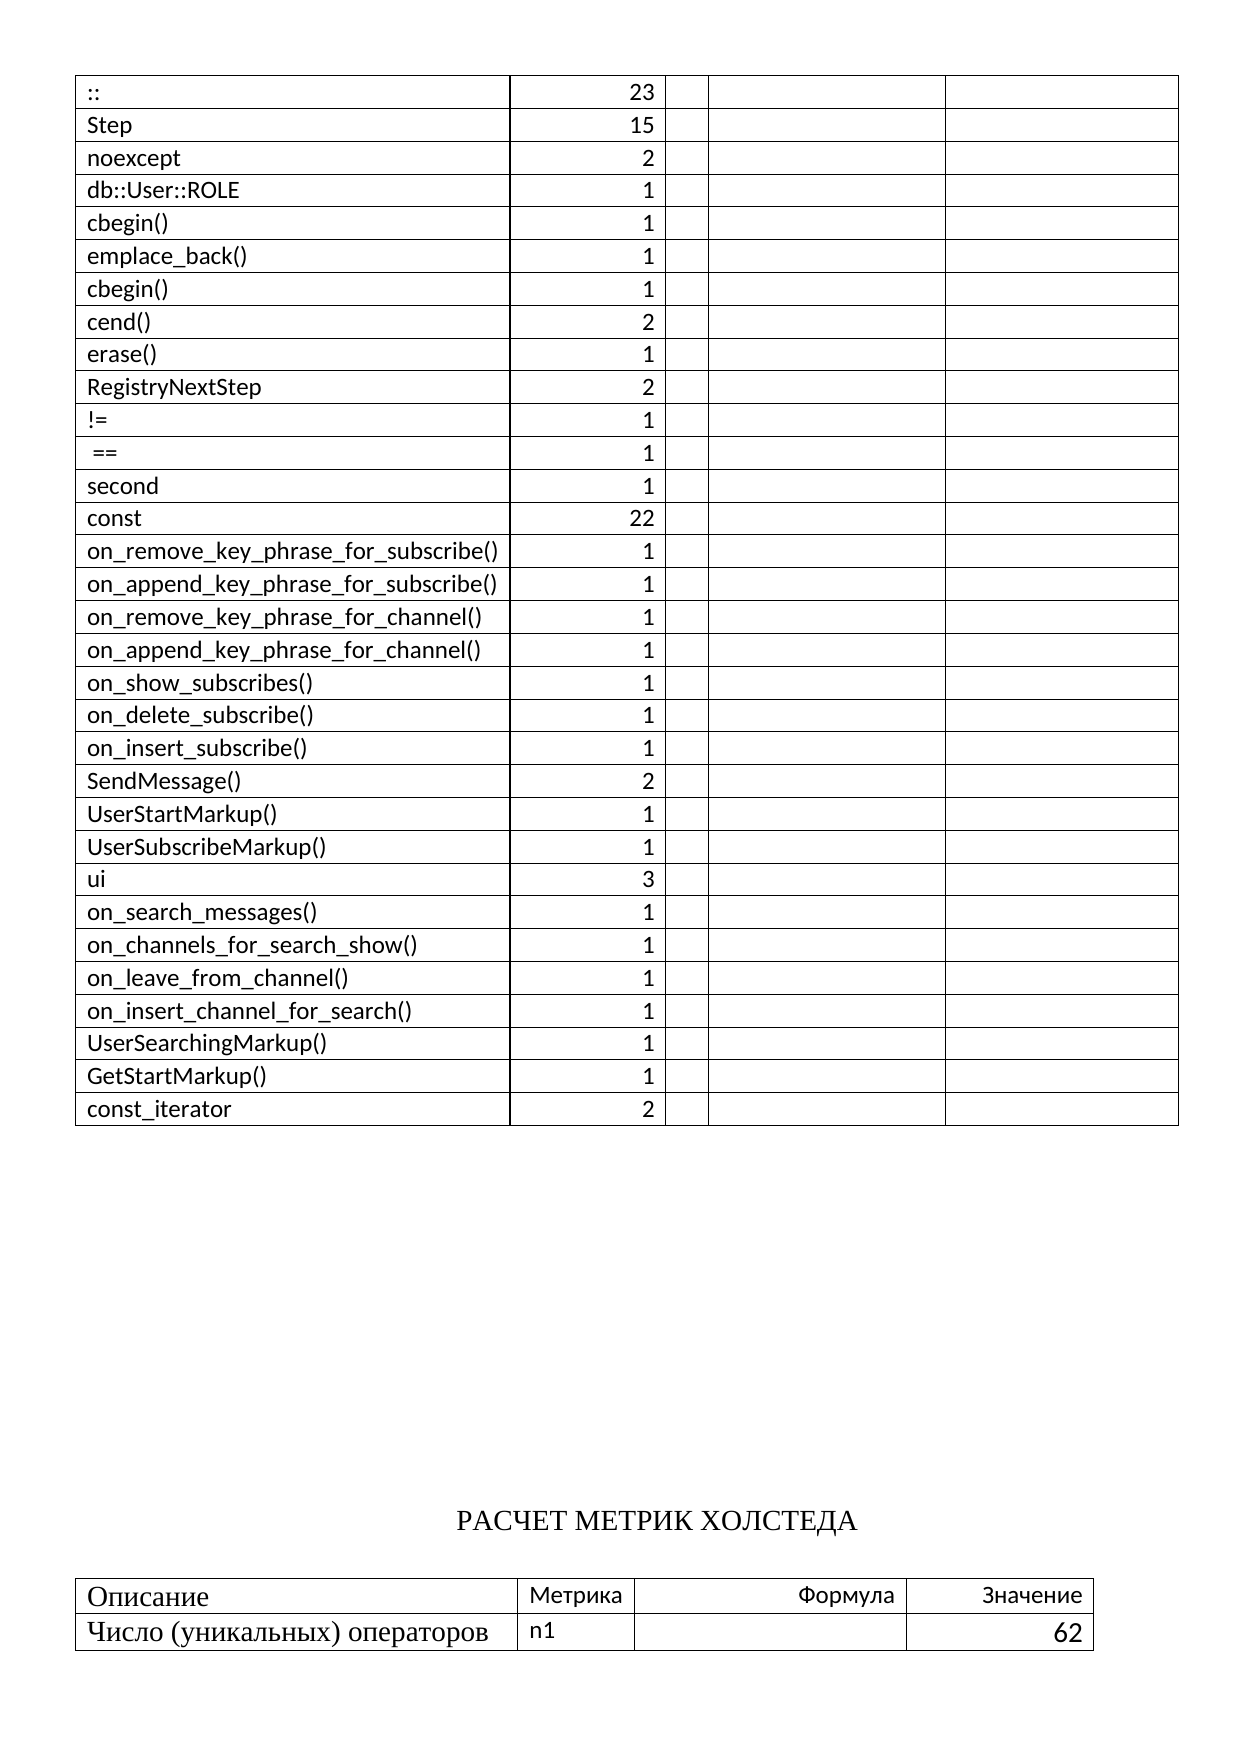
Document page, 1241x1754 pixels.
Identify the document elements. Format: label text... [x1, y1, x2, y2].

table_cell [946, 962, 1178, 994]
table_cell 3 [511, 864, 665, 895]
table_cell [666, 175, 708, 206]
table_cell const_iterator [76, 1093, 509, 1125]
table_cell db::User::ROLE [76, 175, 509, 206]
table_cell 23 [511, 76, 665, 108]
table_cell SendMessage() [76, 765, 509, 797]
table_cell [946, 1093, 1178, 1125]
table_cell [946, 306, 1178, 337]
table_cell [666, 142, 708, 173]
table_cell 1 [511, 700, 665, 731]
table_cell [666, 700, 708, 731]
table_cell [946, 142, 1178, 173]
table_cell 1 [511, 634, 665, 666]
table_cell 1 [511, 667, 665, 698]
table_cell 1 [511, 207, 665, 239]
table_cell [666, 1028, 708, 1059]
table_cell emplace_back() [76, 240, 509, 272]
table_cell [709, 1028, 945, 1059]
table_cell cend() [76, 306, 509, 337]
table_cell [666, 864, 708, 895]
table_cell 1 [511, 1060, 665, 1092]
table_cell [666, 995, 708, 1027]
table_cell 1 [511, 470, 665, 502]
table_cell 2 [511, 371, 665, 403]
table_cell [709, 601, 945, 633]
table_cell [666, 240, 708, 272]
table_cell on_leave_from_channel() [76, 962, 509, 994]
table_cell [946, 437, 1178, 469]
table_cell == [76, 437, 509, 469]
table_cell [666, 568, 708, 600]
table_cell [666, 831, 708, 862]
table_cell [946, 339, 1178, 370]
table_cell [946, 535, 1178, 567]
table_cell 1 [511, 962, 665, 994]
table_cell 1 [511, 798, 665, 830]
table_cell [946, 831, 1178, 862]
table_cell [666, 207, 708, 239]
table_cell [709, 732, 945, 764]
table_cell on_remove_key_phrase_for_subscribe() [76, 535, 509, 567]
table_cell cbegin() [76, 207, 509, 239]
table_cell [709, 142, 945, 173]
table_cell 1 [511, 896, 665, 928]
table_cell [709, 109, 945, 141]
table_cell [666, 601, 708, 633]
table_cell [946, 207, 1178, 239]
table_cell UserStartMarkup() [76, 798, 509, 830]
table_cell [709, 470, 945, 502]
table_cell [666, 929, 708, 961]
table_cell [666, 1060, 708, 1092]
table_cell GetStartMarkup() [76, 1060, 509, 1092]
table_cell [946, 732, 1178, 764]
table_cell != [76, 404, 509, 436]
table_cell [666, 76, 708, 108]
table_cell [709, 1060, 945, 1092]
table_cell [946, 240, 1178, 272]
table_cell 1 [511, 929, 665, 961]
table_cell [946, 1028, 1178, 1059]
table_cell [709, 831, 945, 862]
table_cell [709, 864, 945, 895]
table_cell UserSubscribeMarkup() [76, 831, 509, 862]
table_cell [666, 962, 708, 994]
table_cell [709, 765, 945, 797]
table_cell [666, 437, 708, 469]
table_cell [946, 765, 1178, 797]
table_cell 1 [511, 175, 665, 206]
table_cell [666, 404, 708, 436]
table_cell [666, 896, 708, 928]
table_cell 2 [511, 142, 665, 173]
table_cell [709, 273, 945, 305]
table_cell 1 [511, 404, 665, 436]
table_header Метрика [518, 1579, 634, 1613]
subtitle Расчет метрик Холстеда [75, 1503, 1165, 1536]
table_cell ui [76, 864, 509, 895]
table_cell [666, 765, 708, 797]
table_cell [709, 535, 945, 567]
table_cell [666, 273, 708, 305]
table_cell [946, 568, 1178, 600]
table_cell on_insert_channel_for_search() [76, 995, 509, 1027]
table_cell [946, 371, 1178, 403]
table_cell 62 [907, 1614, 1093, 1649]
table_cell [709, 1093, 945, 1125]
table_cell on_show_subscribes() [76, 667, 509, 698]
table_cell [946, 601, 1178, 633]
table_cell on_remove_key_phrase_for_channel() [76, 601, 509, 633]
table_cell [946, 798, 1178, 830]
table_cell 1 [511, 535, 665, 567]
table_cell [709, 240, 945, 272]
table_cell [666, 306, 708, 337]
table_cell [709, 634, 945, 666]
table_cell 1 [511, 831, 665, 862]
table_cell n1 [518, 1614, 634, 1649]
table_cell 1 [511, 240, 665, 272]
table_cell [666, 109, 708, 141]
table_cell 1 [511, 568, 665, 600]
table_cell [709, 404, 945, 436]
table_cell cbegin() [76, 273, 509, 305]
table_cell const [76, 503, 509, 534]
table_cell second [76, 470, 509, 502]
table_cell [666, 798, 708, 830]
table_cell [666, 667, 708, 698]
table_cell [709, 962, 945, 994]
table_cell erase() [76, 339, 509, 370]
table_cell [709, 371, 945, 403]
table_cell on_search_messages() [76, 896, 509, 928]
table_cell [946, 700, 1178, 731]
table_cell [709, 568, 945, 600]
table_cell Step [76, 109, 509, 141]
table_cell 1 [511, 273, 665, 305]
table_cell [709, 896, 945, 928]
table_cell [709, 798, 945, 830]
table_cell [666, 634, 708, 666]
table_cell [946, 667, 1178, 698]
table_cell [666, 470, 708, 502]
table_cell [946, 404, 1178, 436]
table_cell [709, 503, 945, 534]
table_cell 2 [511, 1093, 665, 1125]
table_cell [709, 207, 945, 239]
table_cell [666, 1093, 708, 1125]
table_cell [666, 371, 708, 403]
table_cell noexcept [76, 142, 509, 173]
table_cell 1 [511, 601, 665, 633]
table_cell [635, 1614, 906, 1649]
table_cell [709, 667, 945, 698]
table_cell [709, 995, 945, 1027]
table_header Формула [635, 1579, 906, 1613]
table_cell [946, 864, 1178, 895]
table_cell [946, 896, 1178, 928]
table_cell [666, 535, 708, 567]
table_cell [946, 76, 1178, 108]
table_cell 1 [511, 339, 665, 370]
table_cell 2 [511, 765, 665, 797]
table_cell 22 [511, 503, 665, 534]
table_cell [666, 732, 708, 764]
table_cell 1 [511, 437, 665, 469]
table_cell [709, 175, 945, 206]
table_cell [946, 273, 1178, 305]
table_cell on_append_key_phrase_for_subscribe() [76, 568, 509, 600]
table_cell [709, 306, 945, 337]
table_cell [709, 339, 945, 370]
table_cell 1 [511, 732, 665, 764]
table_cell [666, 339, 708, 370]
table_cell [709, 929, 945, 961]
table_cell UserSearchingMarkup() [76, 1028, 509, 1059]
table_cell [946, 470, 1178, 502]
table_cell on_append_key_phrase_for_channel() [76, 634, 509, 666]
table_header Описание [76, 1579, 517, 1613]
table_cell 1 [511, 1028, 665, 1059]
table_header Значение [907, 1579, 1093, 1613]
table_cell RegistryNextStep [76, 371, 509, 403]
table_cell 2 [511, 306, 665, 337]
table_cell [946, 109, 1178, 141]
table_cell :: [76, 76, 509, 108]
table_cell Число (уникальных) операторов [76, 1614, 517, 1649]
table_cell [666, 503, 708, 534]
table_cell on_insert_subscribe() [76, 732, 509, 764]
table_cell [946, 503, 1178, 534]
table_cell [946, 1060, 1178, 1092]
table_cell [709, 76, 945, 108]
table_cell [946, 175, 1178, 206]
table_cell on_delete_subscribe() [76, 700, 509, 731]
table_cell [709, 437, 945, 469]
table_cell [946, 929, 1178, 961]
table_cell 15 [511, 109, 665, 141]
table_cell on_channels_for_search_show() [76, 929, 509, 961]
table_cell 1 [511, 995, 665, 1027]
table_cell [946, 995, 1178, 1027]
table_cell [709, 700, 945, 731]
table_cell [946, 634, 1178, 666]
